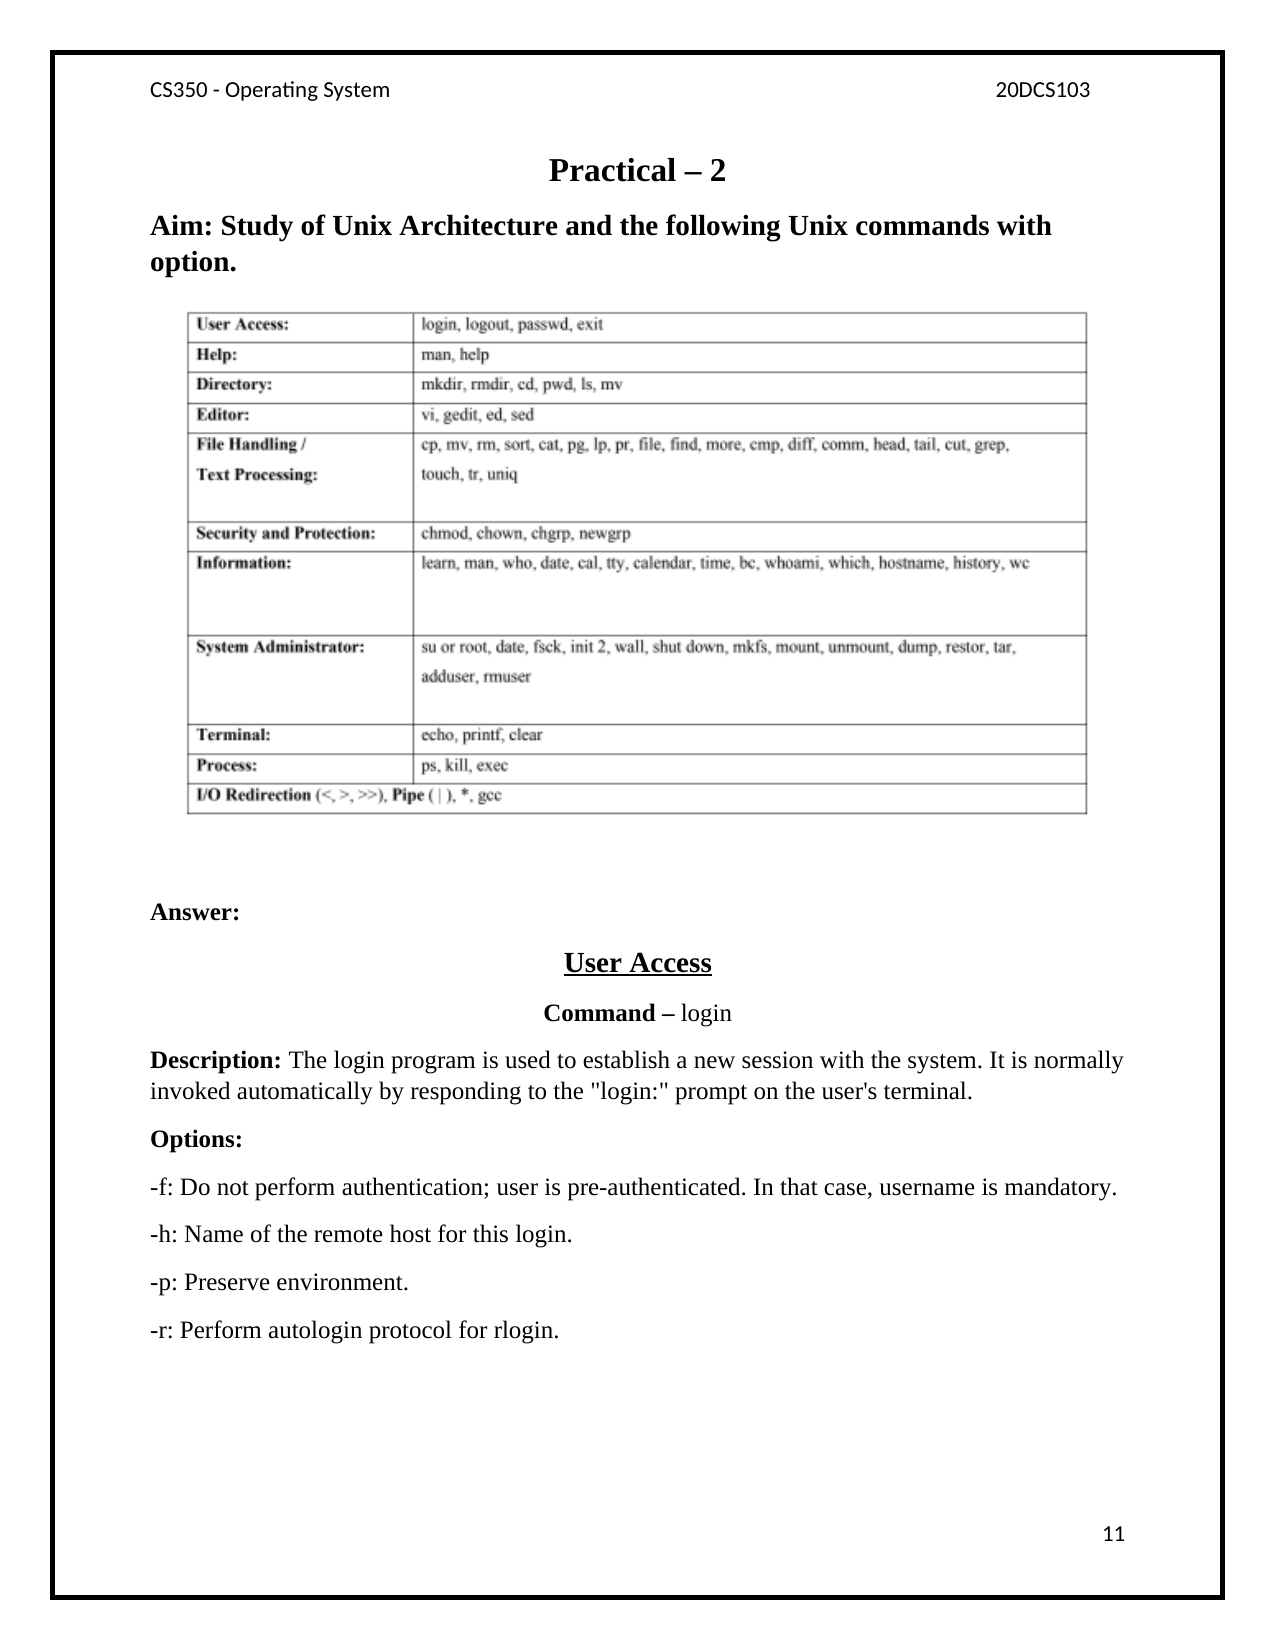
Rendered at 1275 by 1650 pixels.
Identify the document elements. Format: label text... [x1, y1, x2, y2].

picture [176, 297, 1099, 831]
text -r: Perform autologin protocol for rlogin. [150, 1315, 1125, 1344]
text Command – login [150, 998, 1125, 1026]
text -h: Name of the remote host for this login. [150, 1219, 1125, 1248]
text Answer: [150, 897, 1125, 926]
text Practical – 2 [150, 150, 1125, 188]
text Options: [150, 1124, 1125, 1153]
text -p: Preserve environment. [150, 1267, 1125, 1296]
text -f: Do not perform authentication; user is pre-authenticated. In that case, username is mandatory. [150, 1172, 1125, 1201]
text User Access [150, 945, 1125, 978]
text Aim: Study of Unix Architecture and the following Unix commands with option. [150, 208, 1125, 278]
text Description: The login program is used to establish a new session with the system. It is normally invoked automatically by responding to the "login:" prompt on the user's terminal. [150, 1045, 1125, 1105]
